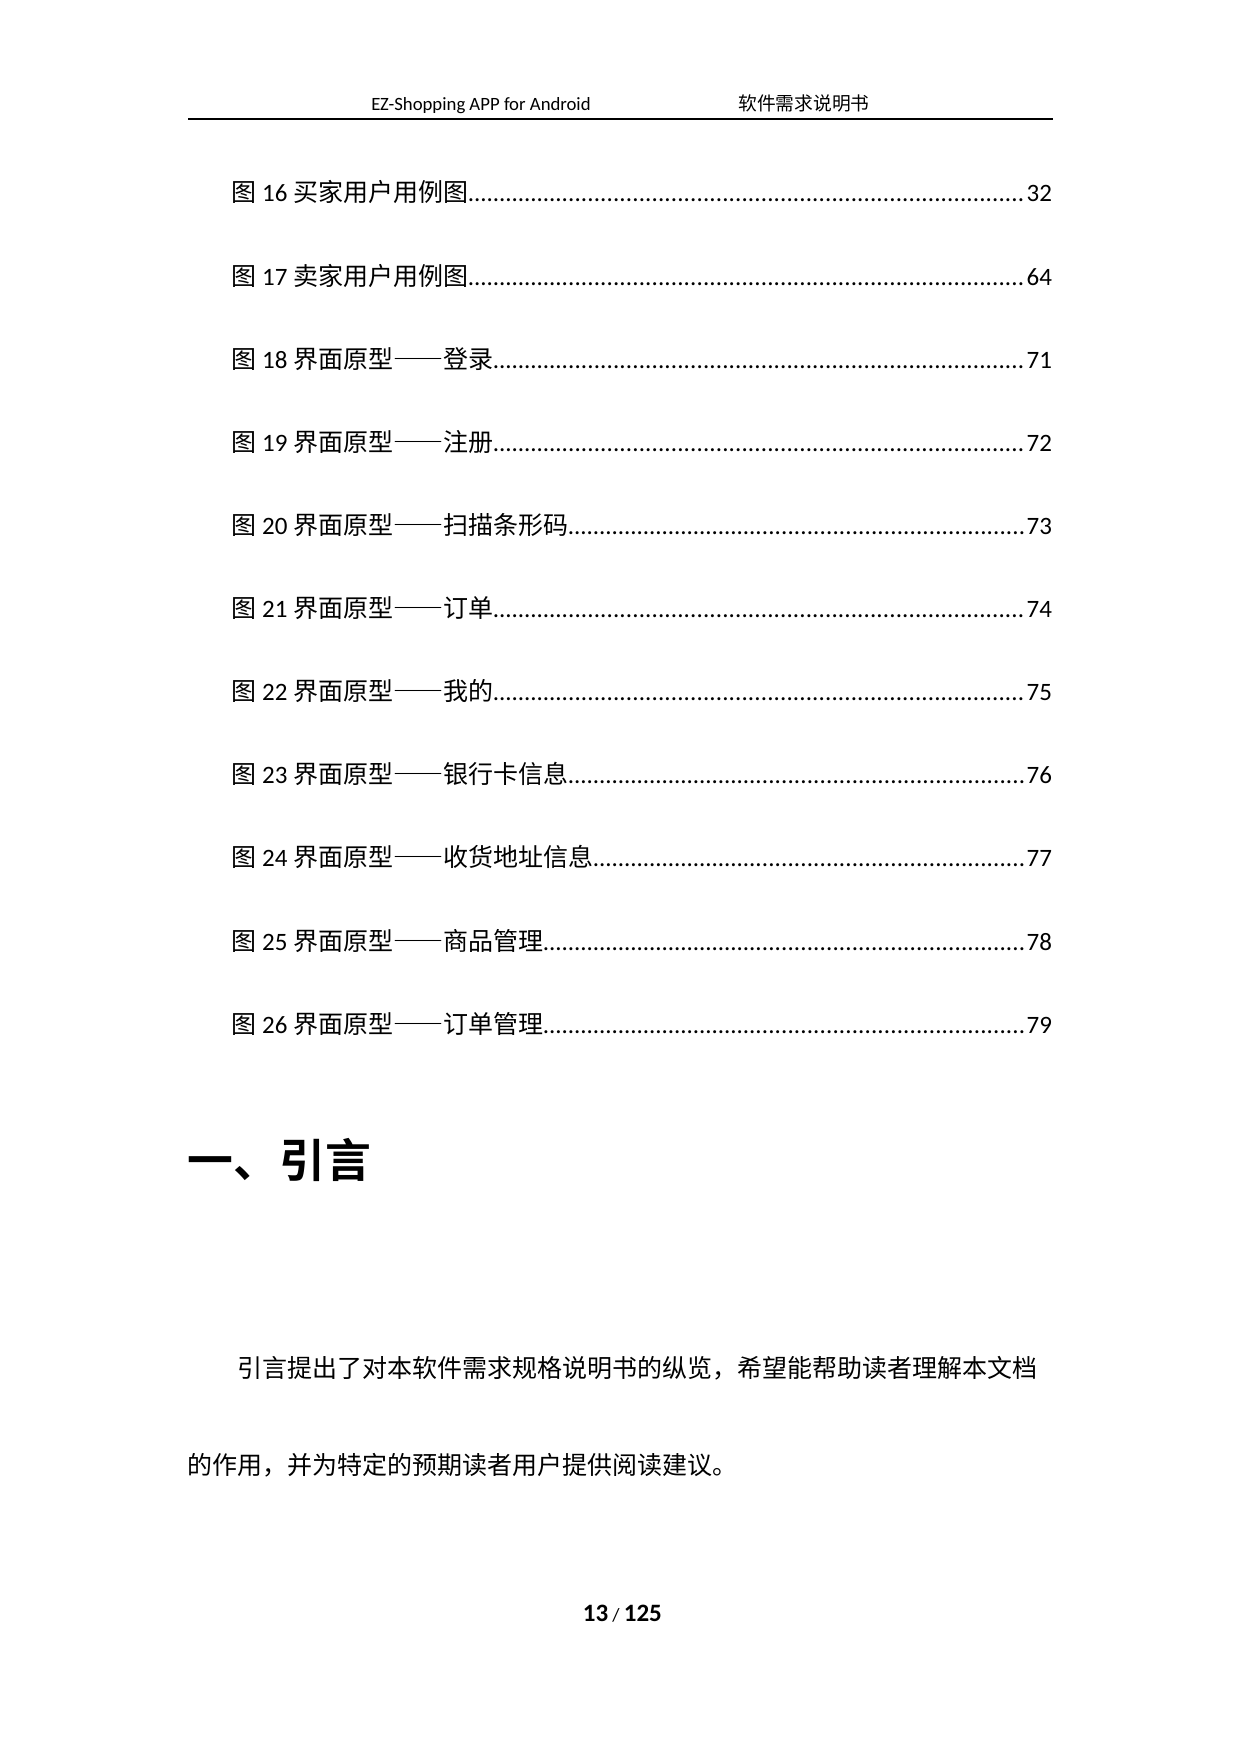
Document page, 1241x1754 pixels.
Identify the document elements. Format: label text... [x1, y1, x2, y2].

text 图 24 界面原型——收货地址信息 77 [231, 823, 1053, 888]
text 图 23 界面原型——银行卡信息 76 [231, 740, 1053, 805]
text 图 16 买家用户用例图 32 [231, 158, 1053, 223]
text 图 18 界面原型——登录 71 [231, 325, 1053, 390]
subtitle 一、引言 [187, 1108, 1053, 1206]
text 图 26 界面原型——订单管理 79 [231, 990, 1053, 1055]
text 图 20 界面原型——扫描条形码 73 [231, 491, 1053, 556]
text 图 22 界面原型——我的 75 [231, 657, 1053, 722]
text 图 17 卖家用户用例图 64 [231, 242, 1053, 307]
text 图 25 界面原型——商品管理 78 [231, 907, 1053, 972]
text 引言提出了对本软件需求规格说明书的纵览，希望能帮助读者理解本文档的作用，并为特定的预期读者用户提供阅读建议。 [187, 1334, 1053, 1496]
text 图 21 界面原型——订单 74 [231, 574, 1053, 639]
text 图 19 界面原型——注册 72 [231, 408, 1053, 473]
